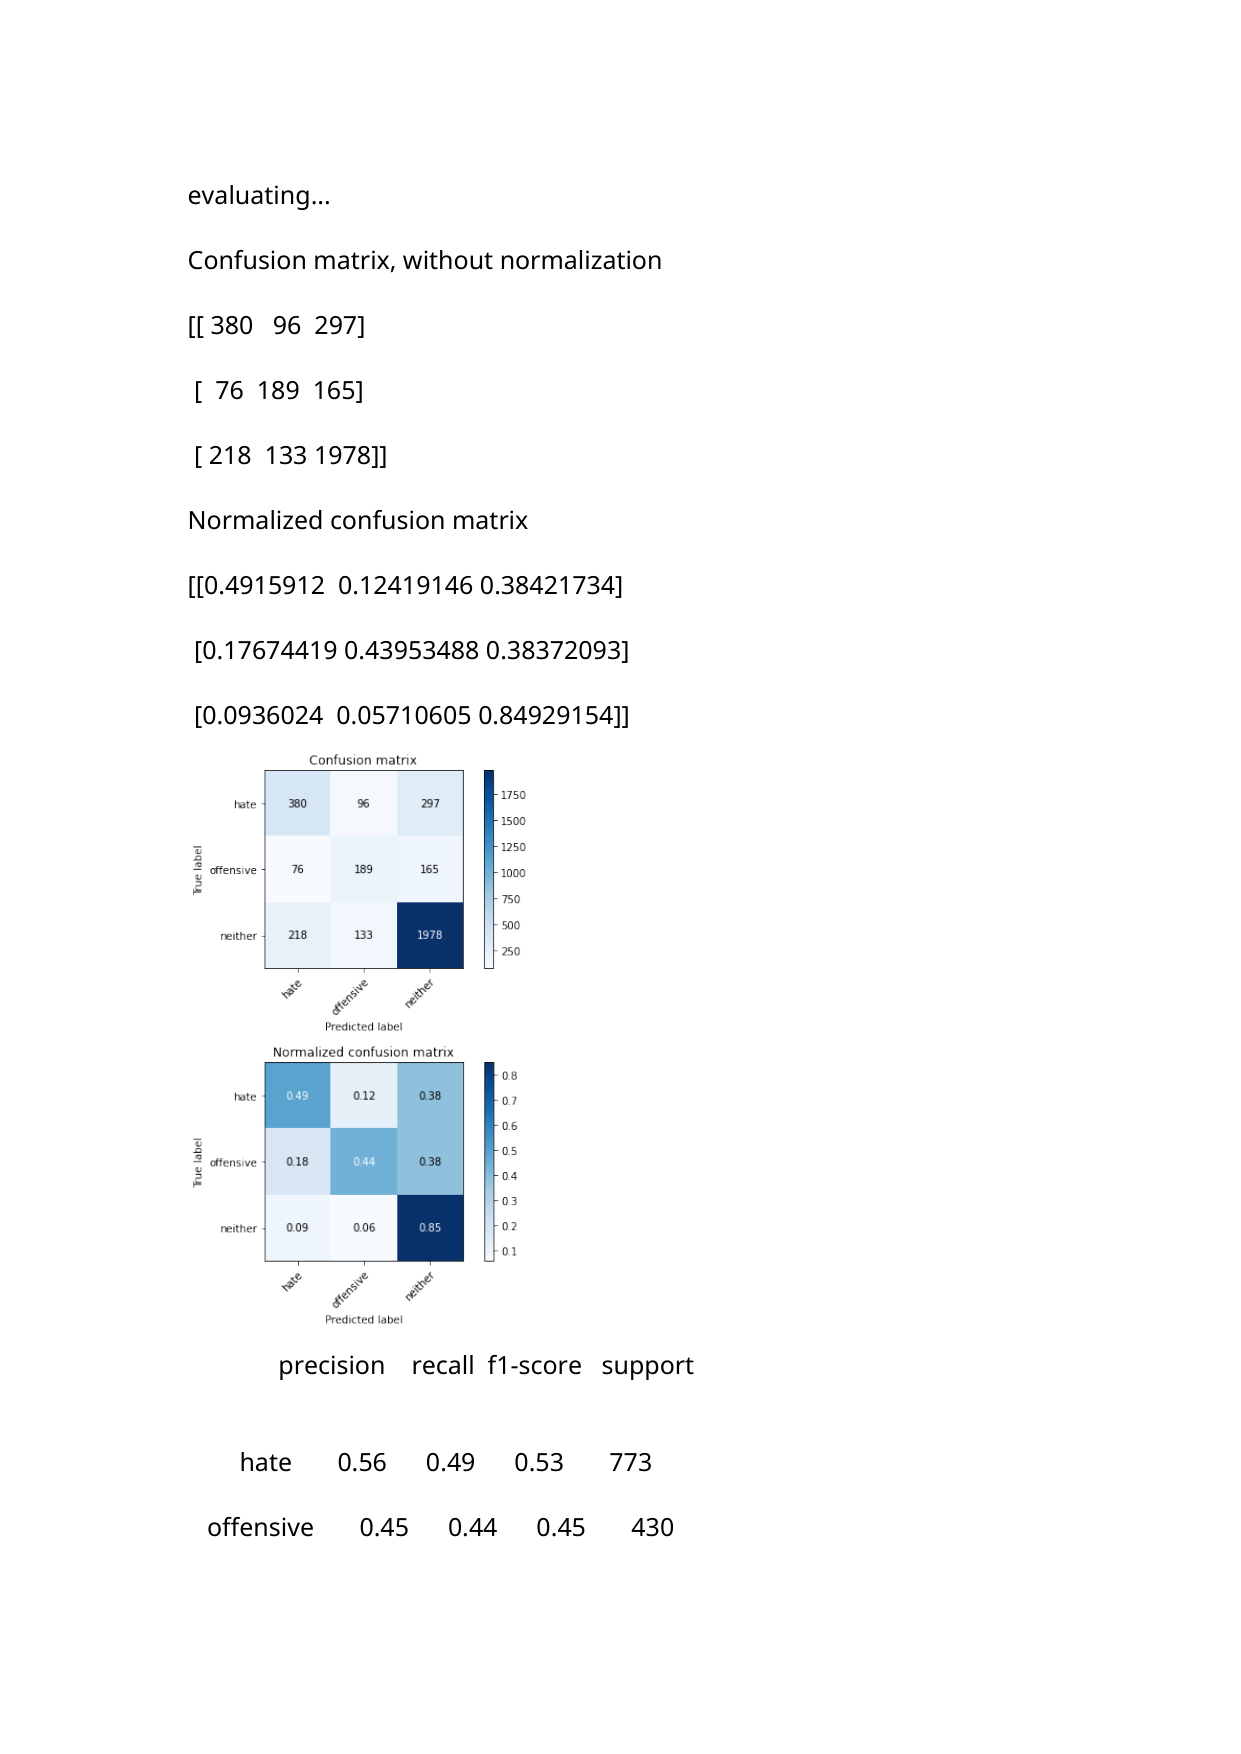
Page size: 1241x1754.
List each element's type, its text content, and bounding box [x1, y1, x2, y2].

text offensive 0.45 0.44 0.45 430 [187, 1494, 1053, 1559]
text evaluating... [187, 162, 1053, 227]
text [ 76 189 165] [187, 357, 1053, 422]
text [0.0936024 0.05710605 0.84929154]] [187, 682, 1053, 747]
picture [187, 1040, 525, 1332]
text hate 0.56 0.49 0.53 773 [187, 1429, 1053, 1494]
text Normalized confusion matrix [187, 487, 1053, 552]
text Confusion matrix, without normalization [187, 227, 1053, 292]
picture [187, 747, 534, 1039]
text [[ 380 96 297] [187, 292, 1053, 357]
text [0.17674419 0.43953488 0.38372093] [187, 617, 1053, 682]
text [[0.4915912 0.12419146 0.38421734] [187, 552, 1053, 617]
text [ 218 133 1978]] [187, 422, 1053, 487]
text precision recall f1-score support [187, 1332, 1053, 1397]
